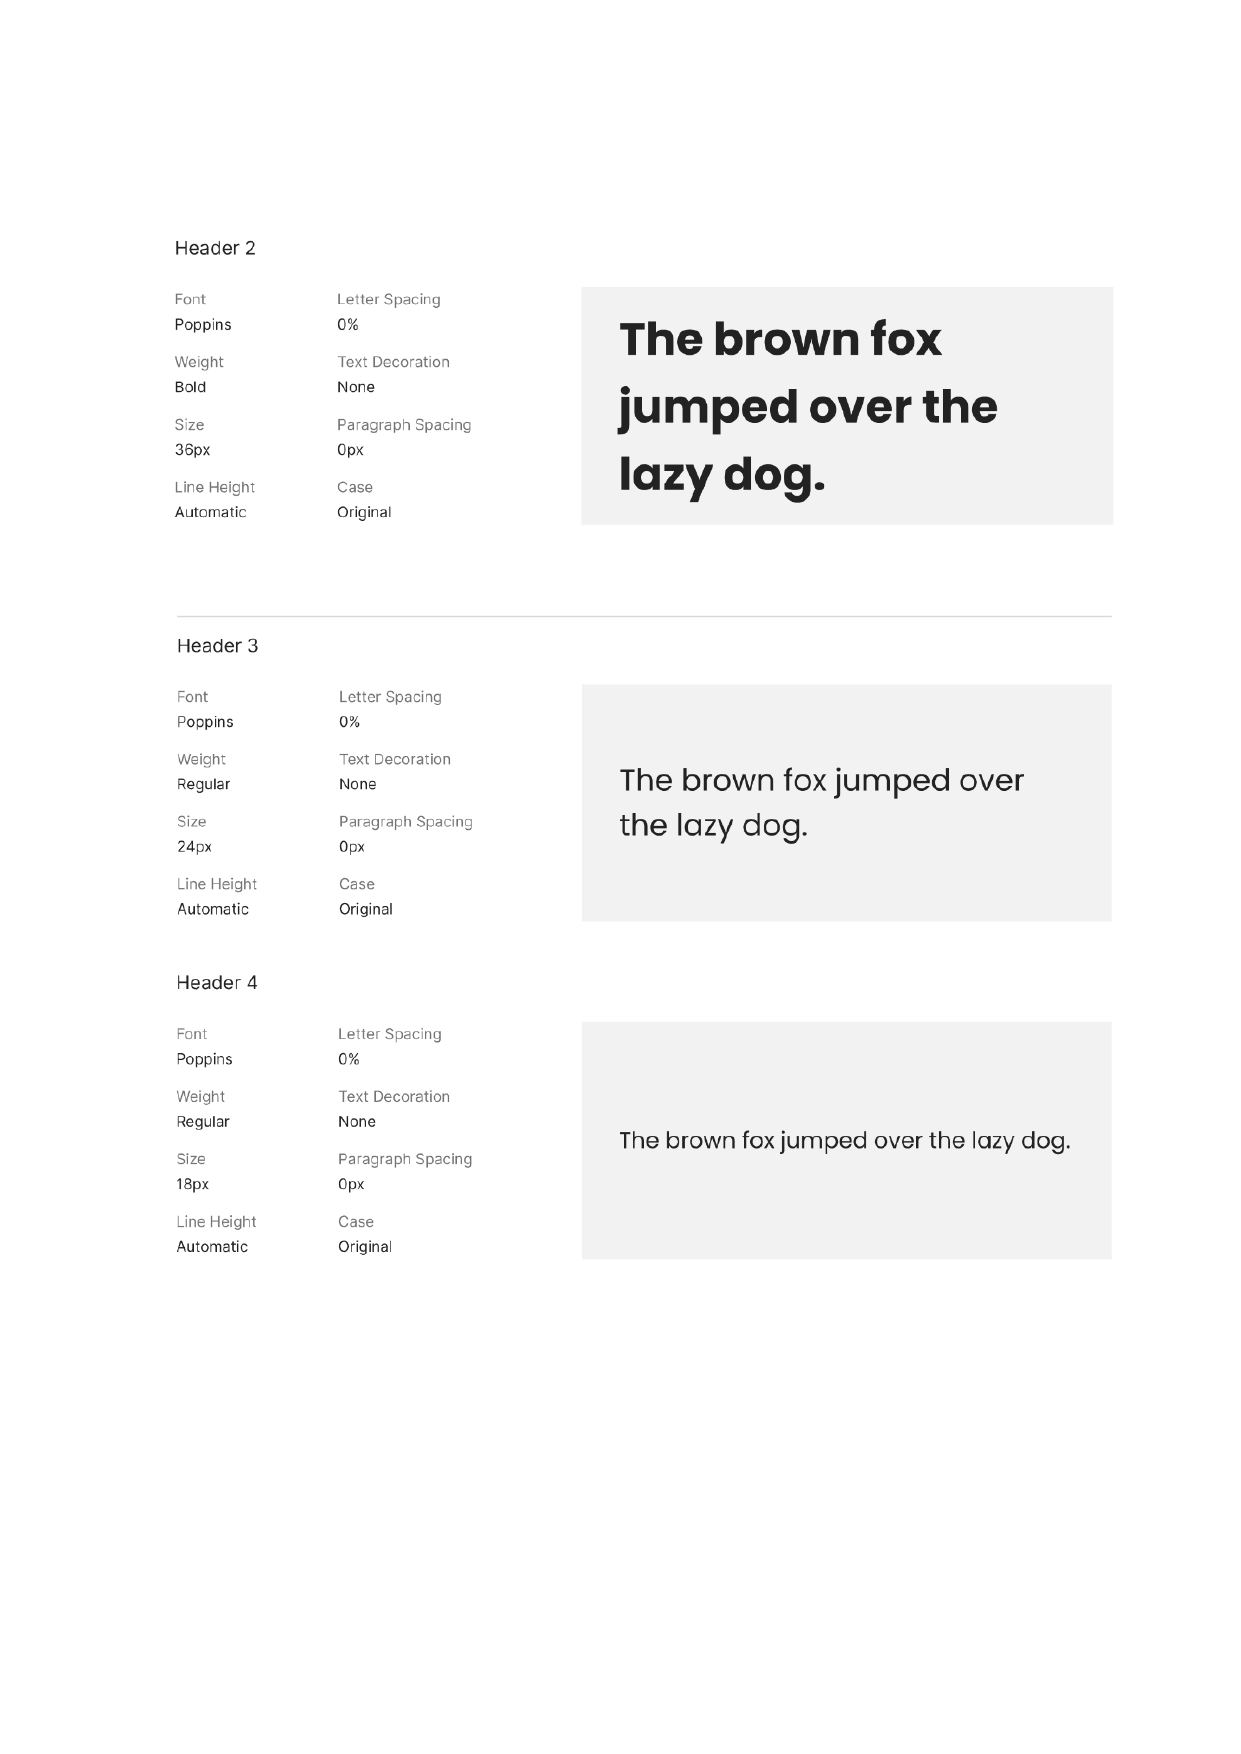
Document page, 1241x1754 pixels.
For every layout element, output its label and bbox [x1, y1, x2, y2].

picture [121, 570, 1165, 954]
picture [121, 225, 1165, 563]
picture [121, 960, 1165, 1299]
